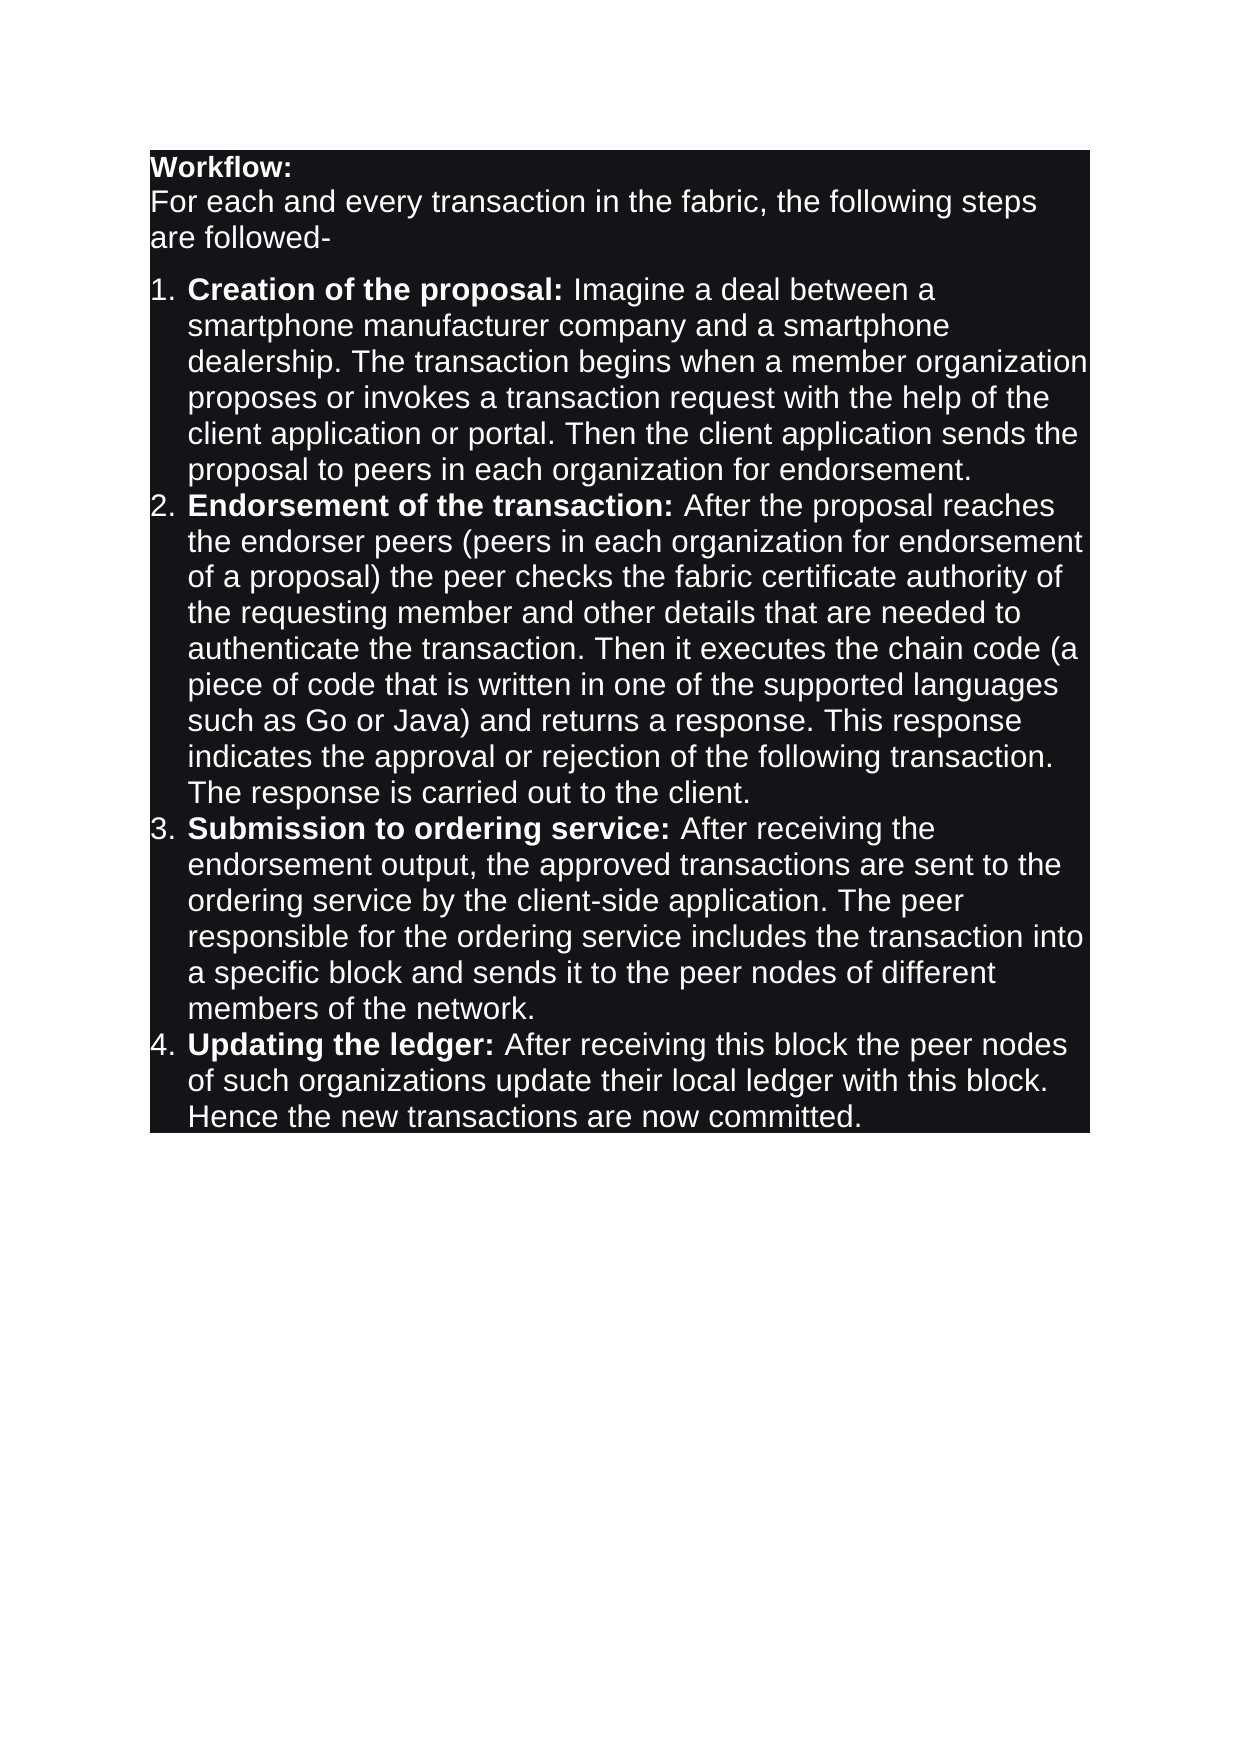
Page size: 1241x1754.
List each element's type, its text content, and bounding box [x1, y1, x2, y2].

list Creation of the proposal: Imagine a deal between a smartphone manufacturer company and a smartphone dealership. The transaction begins when a member organization proposes or invokes a transaction request with the help of the client application or portal. Then the client application sends the proposal to peers in each organization for endorsement. [150, 271, 1090, 487]
list Submission to ordering service: After receiving the endorsement output, the approved transactions are sent to the ordering service by the client-side application. The peer responsible for the ordering service includes the transaction into a specific block and sends it to the peer nodes of different members of the network. [150, 810, 1090, 1026]
text Workflow: [150, 150, 1090, 183]
list Endorsement of the transaction: After the proposal reaches the endorser peers (peers in each organization for endorsement of a proposal) the peer checks the fabric certificate authority of the requesting member and other details that are needed to authenticate the transaction. Then it executes the chain code (a piece of code that is written in one of the supported languages such as Go or Java) and returns a response. This response indicates the approval or rejection of the following transaction. The response is carried out to the client. [150, 487, 1090, 810]
text For each and every transaction in the fabric, the following steps are followed- [150, 183, 1090, 255]
list Updating the ledger: After receiving this block the peer nodes of such organizations update their local ledger with this block. Hence the new transactions are now committed. [150, 1026, 1090, 1133]
